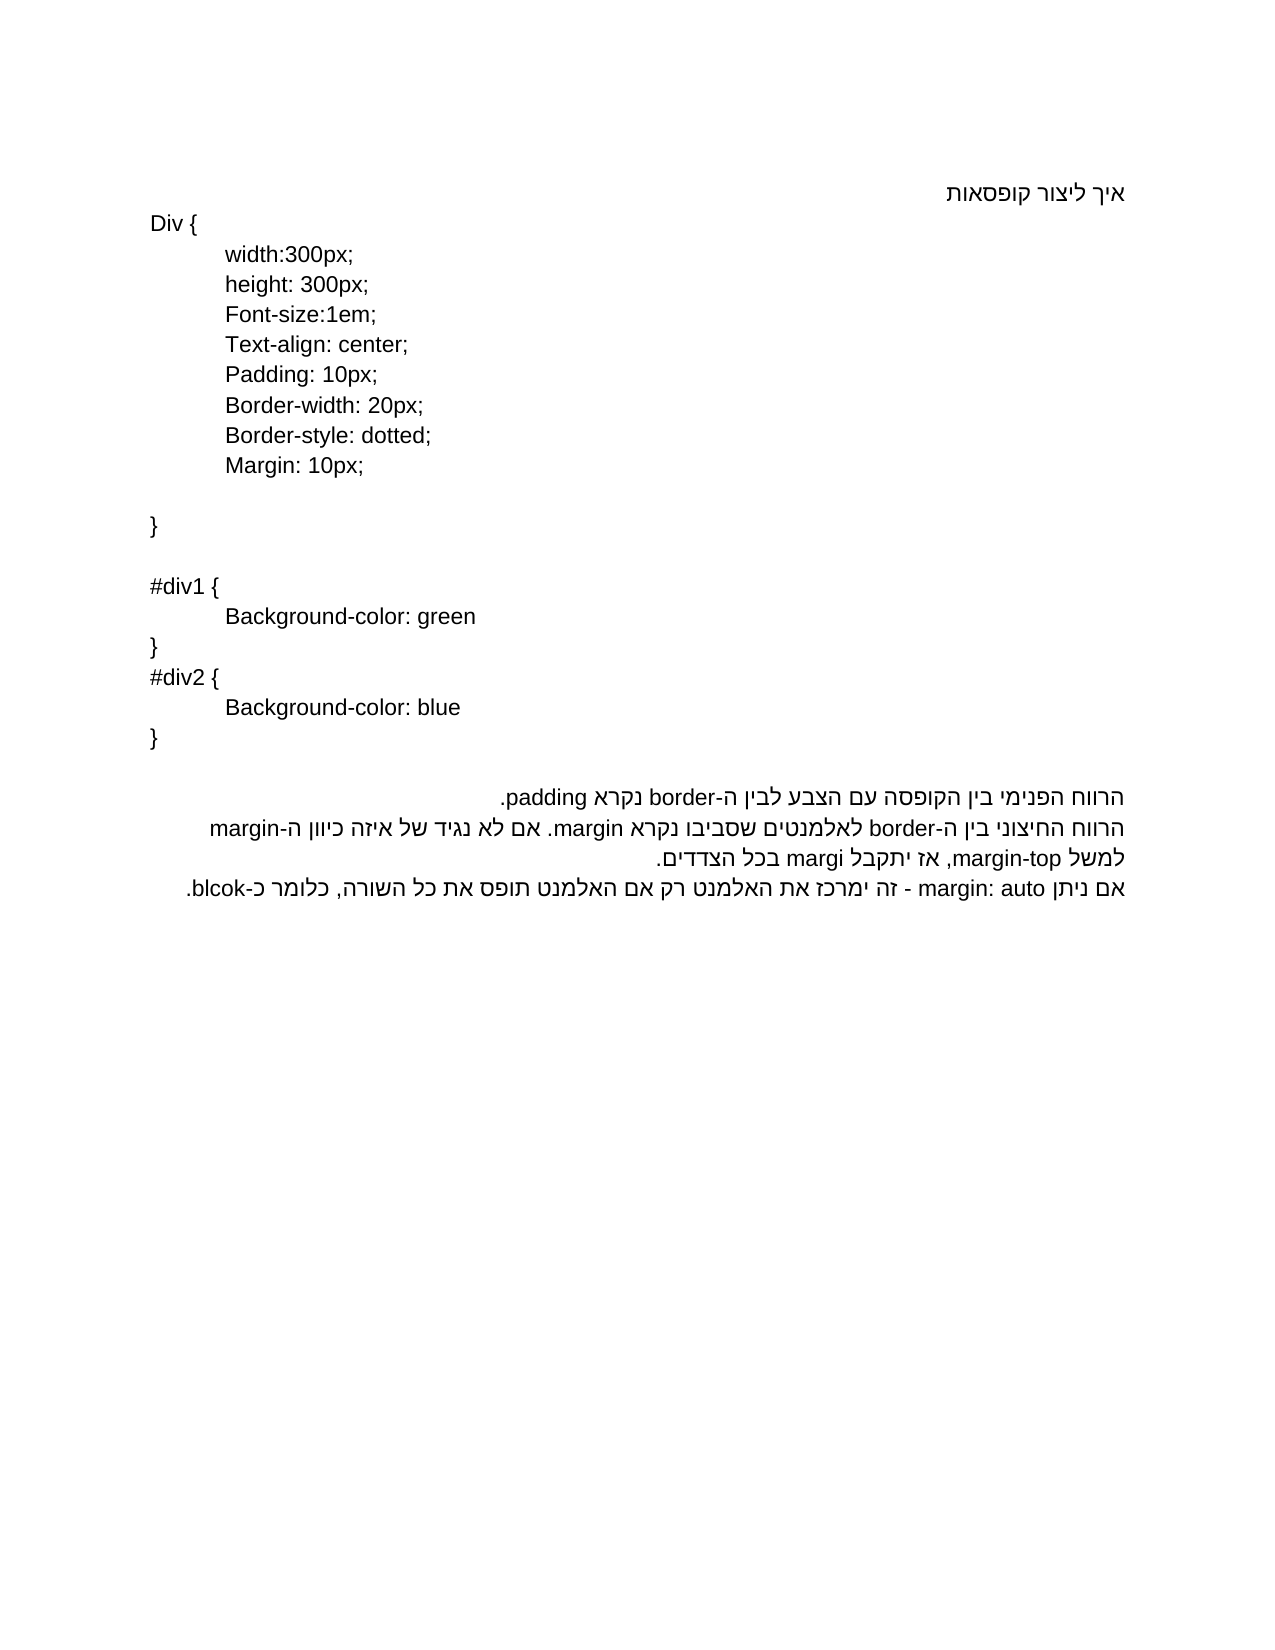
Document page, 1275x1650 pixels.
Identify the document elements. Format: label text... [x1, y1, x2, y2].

text height: 300px; [150, 271, 1125, 297]
text } [150, 724, 1125, 750]
text Font-size:1em; [150, 301, 1125, 327]
text הרווח החיצוני בין ה-border לאלמנטים שסביבו נקרא margin. אם לא נגיד של איזה כיוון ה-margin למשל margin-top, אז יתקבל margi בכל הצדדים. [150, 814, 1125, 871]
text Div { [150, 210, 1125, 237]
text Margin: 10px; [150, 452, 1125, 478]
text } [150, 512, 1125, 539]
text Background-color: blue [150, 694, 1125, 720]
text Background-color: green [150, 603, 1125, 629]
text width:300px; [150, 241, 1125, 267]
text Text-align: center; [150, 331, 1125, 358]
text Border-style: dotted; [150, 422, 1125, 448]
text הרווח הפנימי בין הקופסה עם הצבע לבין ה-border נקרא padding. [150, 784, 1125, 811]
text #div2 { [150, 663, 1125, 690]
text Border-width: 20px; [150, 392, 1125, 418]
text איך ליצור קופסאות [150, 180, 1125, 207]
text #div1 { [150, 573, 1125, 599]
text } [150, 633, 1125, 660]
text אם ניתן margin: auto - זה ימרכז את האלמנט רק אם האלמנט תופס את כל השורה, כלומר כ-blcok. [150, 875, 1125, 901]
text Padding: 10px; [150, 361, 1125, 388]
